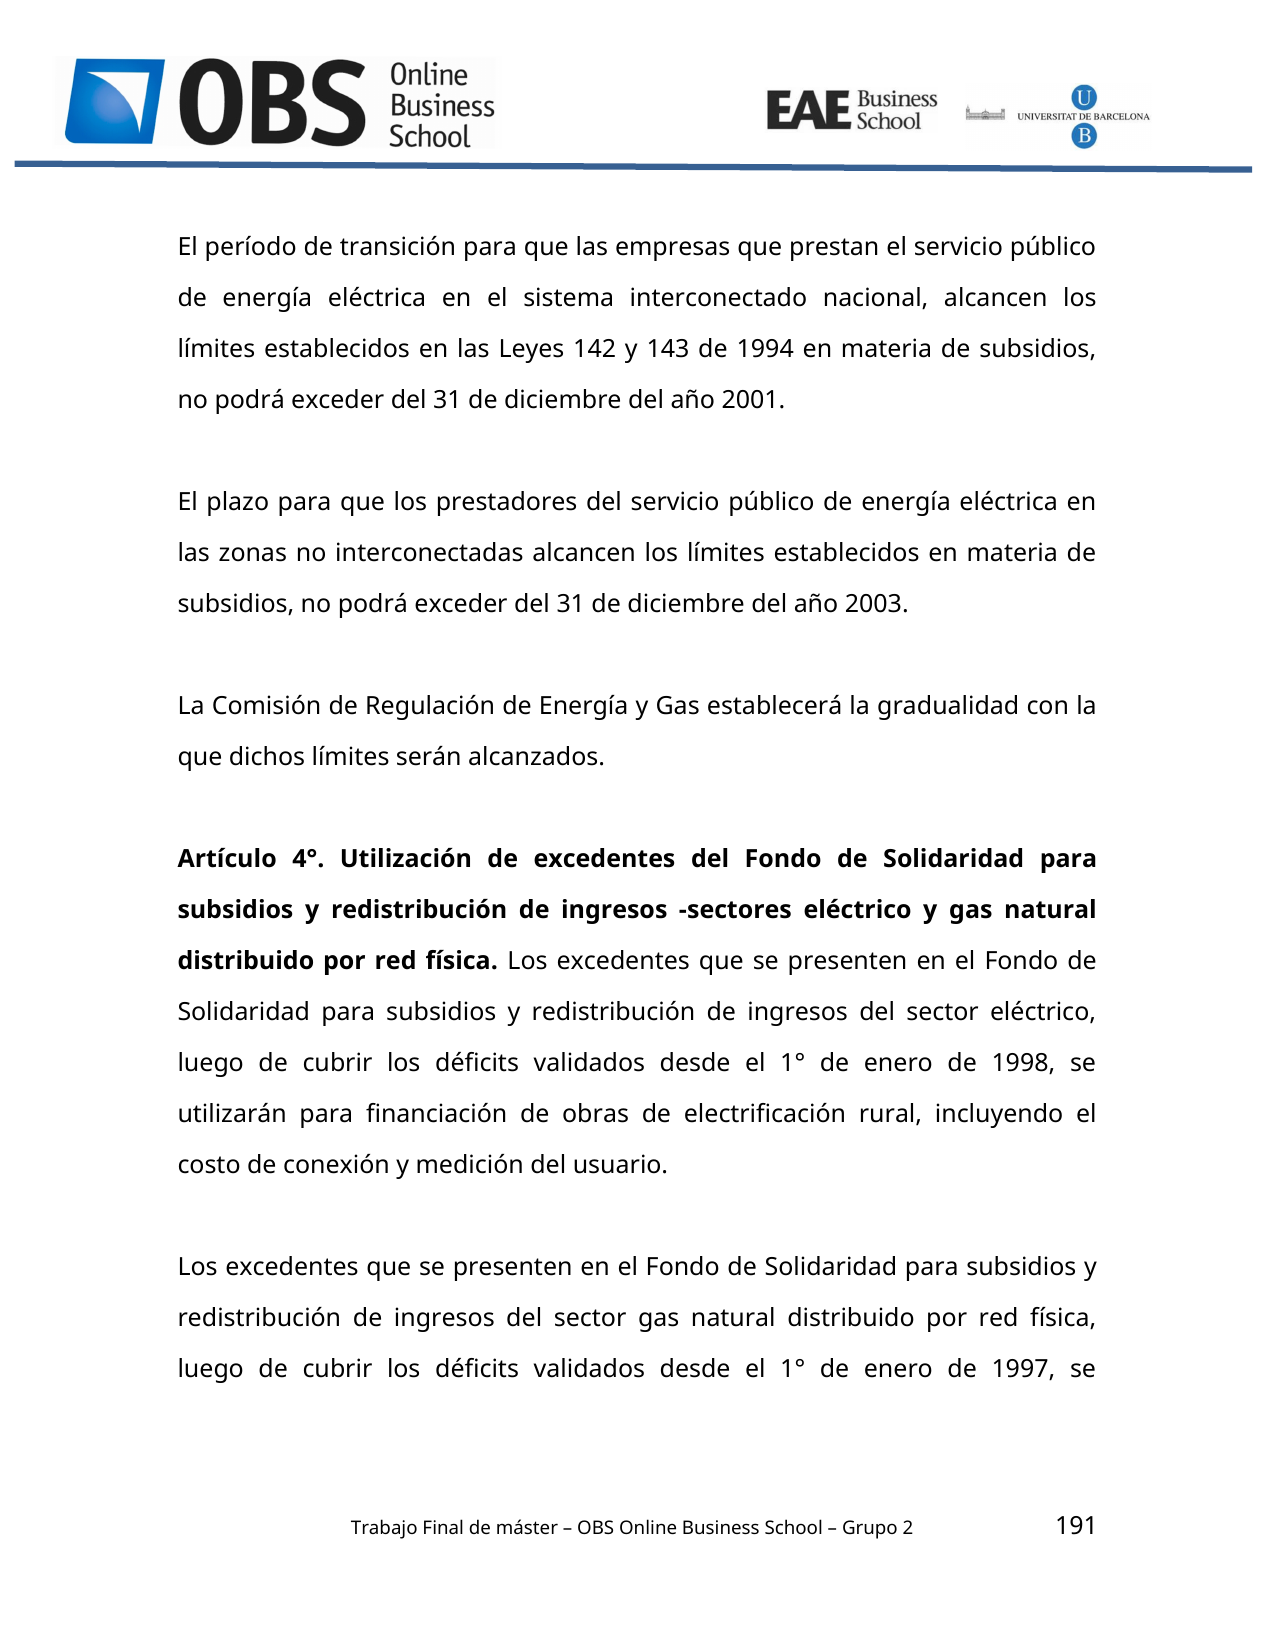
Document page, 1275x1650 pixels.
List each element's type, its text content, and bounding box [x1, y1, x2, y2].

text El período de transición para que las empresas que prestan el servicio público de energía eléctrica en el sistema interconectado nacional, alcancen los límites establecidos en las Leyes 142 y 143 de 1994 en materia de subsidios, no podrá exceder del 31 de diciembre del año 2001. [177, 177, 1098, 415]
picture [52, 56, 503, 149]
picture [764, 87, 938, 133]
picture [964, 83, 1153, 151]
text Artículo 4°. Utilización de excedentes del Fondo de Solidaridad para subsidios y redistribución de ingresos -sectores eléctrico y gas natural distribuido por red física. Los excedentes que se presenten en el Fondo de Solidaridad para subsidios y redistribución de ingresos del sector eléctrico, luego de cubrir los déficits validados desde el 1° de enero de 1998, se utilizarán para financiación de obras de electrificación rural, incluyendo el costo de conexión y medición del usuario. [177, 790, 1098, 1181]
text La Comisión de Regulación de Energía y Gas establecerá la gradualidad con la que dichos límites serán alcanzados. [177, 637, 1098, 773]
text El plazo para que los prestadores del servicio público de energía eléctrica en las zonas no interconectadas alcancen los límites establecidos en materia de subsidios, no podrá exceder del 31 de diciembre del año 2003. [177, 483, 1098, 619]
